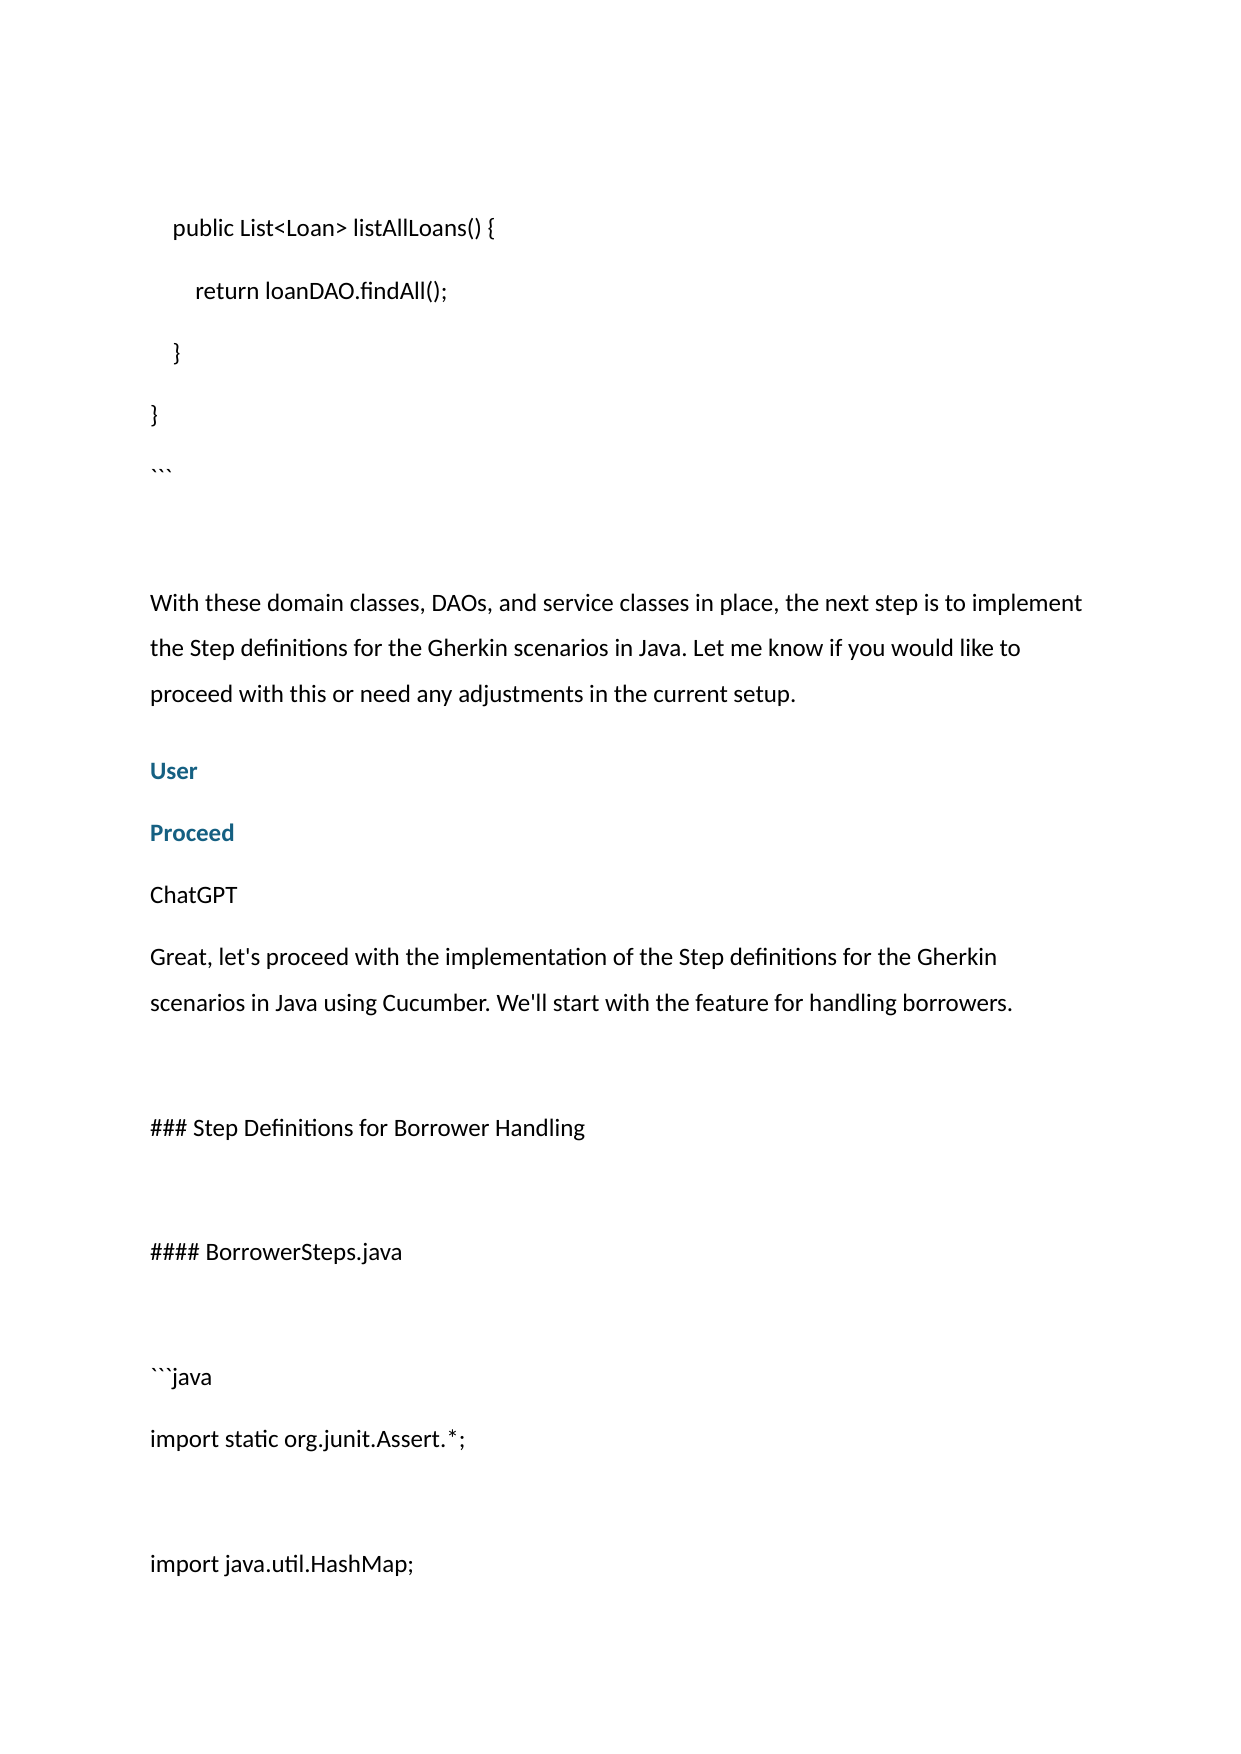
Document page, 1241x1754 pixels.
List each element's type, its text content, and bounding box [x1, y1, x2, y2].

text } [150, 337, 1090, 368]
text return loanDAO.findAll(); [150, 275, 1090, 305]
text User [150, 755, 1090, 786]
text ``` [150, 462, 1090, 492]
text Proceed [150, 817, 1090, 847]
text #### BorrowerSteps.java [150, 1236, 1090, 1267]
text public List<Loan> listAllLoans() { [150, 212, 1090, 243]
text } [150, 399, 1090, 430]
text ChatGPT [150, 879, 1090, 909]
text import static org.junit.Assert.*; [150, 1424, 1090, 1454]
text With these domain classes, DAOs, and service classes in place, the next step is to implement the Step definitions for the Gherkin scenarios in Java. Let me know if you would like to proceed with this or need any adjustments in the current setup. [150, 587, 1090, 709]
text import java.util.HashMap; [150, 1548, 1090, 1579]
text ```java [150, 1361, 1090, 1392]
text ### Step Definitions for Borrower Handling [150, 1112, 1090, 1142]
text Great, let's proceed with the implementation of the Step definitions for the Gherkin scenarios in Java using Cucumber. We'll start with the feature for handling borrowers. [150, 941, 1090, 1017]
